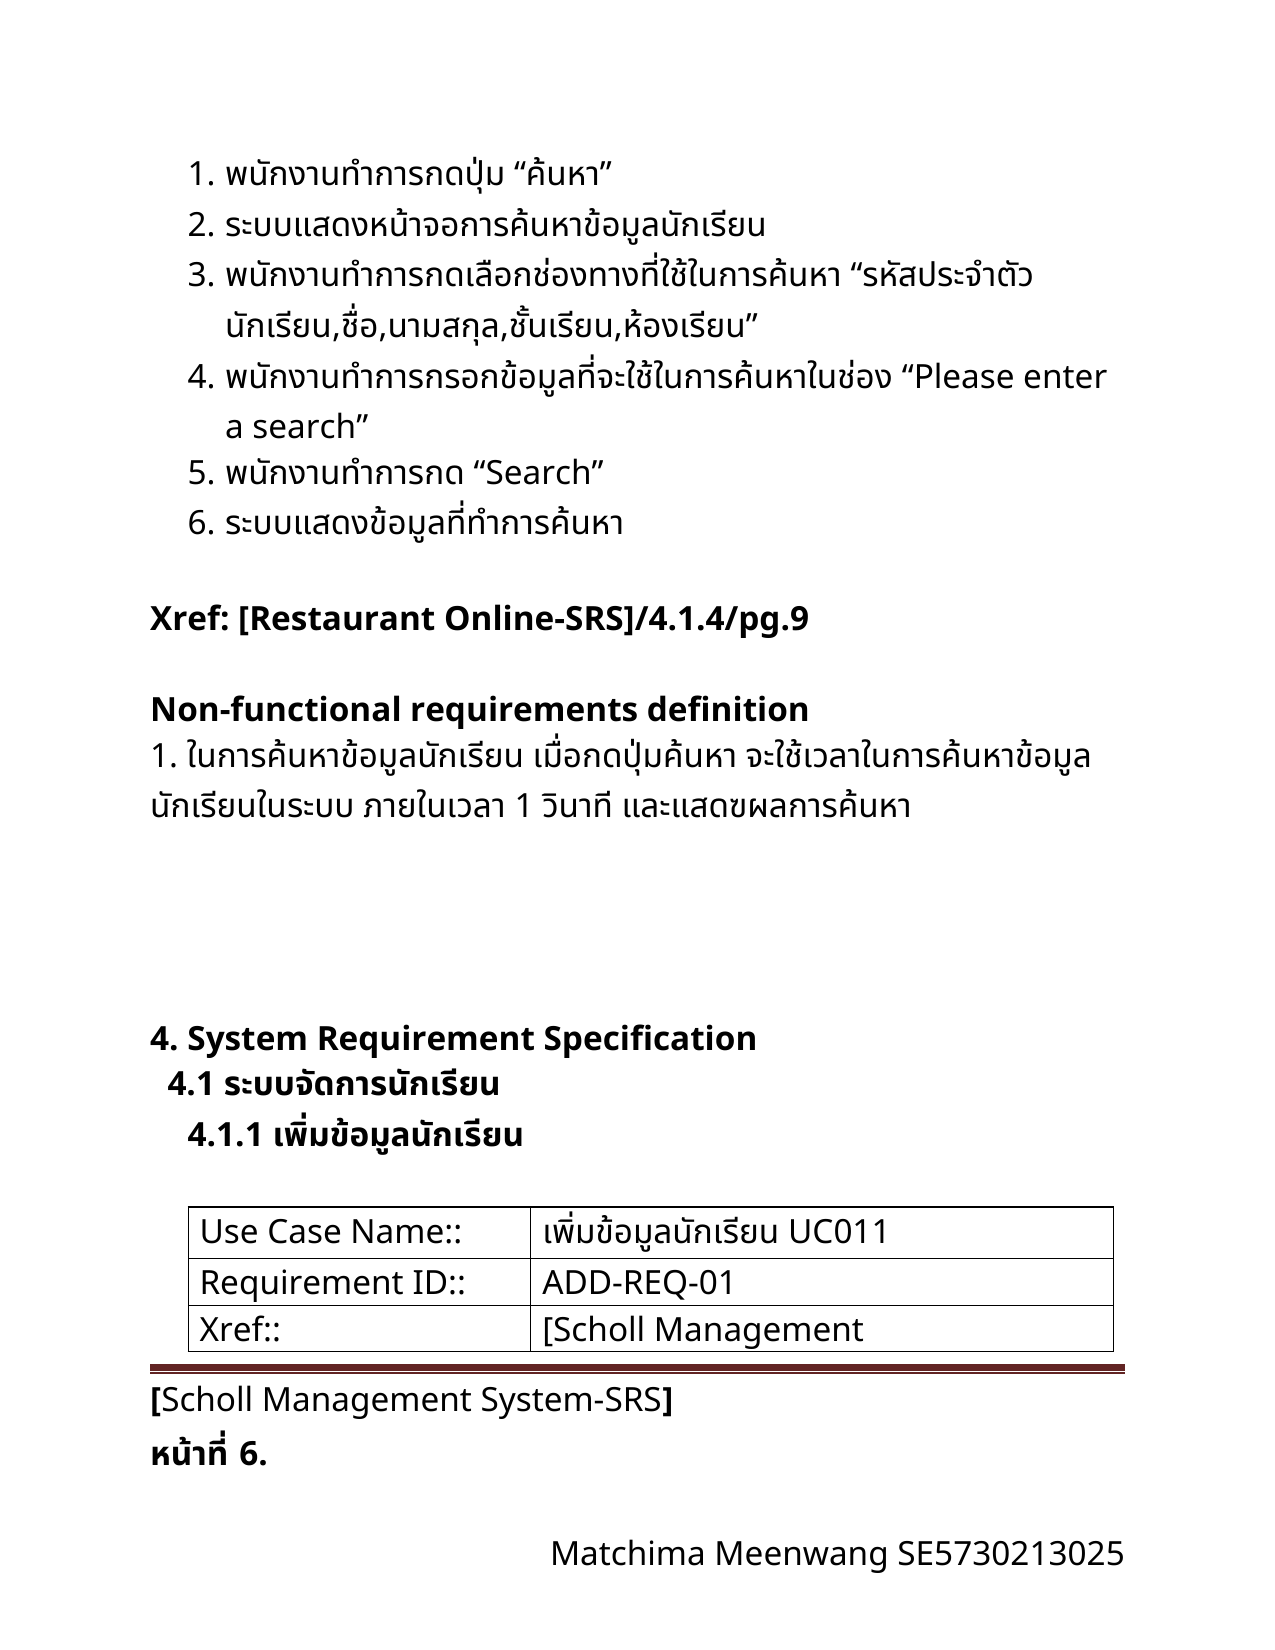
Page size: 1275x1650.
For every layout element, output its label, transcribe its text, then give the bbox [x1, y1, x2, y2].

list พนักงานทำการกด “Search” [187, 448, 1125, 499]
table_cell ADD-REQ-01 [531, 1259, 1113, 1304]
text 1. ในการค้นหาข้อมูลนักเรียน เมื่อกดปุ่มค้นหา จะใช้เวลาในการค้นหาข้อมูลนักเรียนในระบบ ภายในเวลา 1 วินาที และแสดฃผลการค้นหา [150, 731, 1125, 833]
list ระบบแสดงข้อมูลที่ทำการค้นหา [187, 499, 1125, 550]
list ระบบแสดงหน้าจอการค้นหาข้อมูลนักเรียน [187, 201, 1125, 251]
table_cell Requirement ID:: [189, 1259, 530, 1304]
list พนักงานทำการกรอกข้อมูลที่จะใช้ในการค้นหาในช่อง “Please enter a search” [187, 352, 1125, 448]
table_header Use Case Name:: [189, 1208, 530, 1258]
list 4.1.1 เพิ่มข้อมูลนักเรียน [187, 1110, 1125, 1161]
text 4.1 ระบบจัดการนักเรียน [150, 1060, 1125, 1110]
table_header เพิ่มข้อมูลนักเรียน UC011 [531, 1208, 1113, 1258]
text Non-functional requirements definition [150, 686, 1125, 731]
text 4. System Requirement Specification [150, 1014, 1125, 1060]
list พนักงานทำการกดเลือกช่องทางที่ใช้ในการค้นหา “รหัสประจำตัวนักเรียน,ชื่อ,นามสกุล,ชั้นเรียน,ห้องเรียน” [187, 251, 1125, 352]
text Xref: [Restaurant Online-SRS]/4.1.4/pg.9 [150, 595, 1125, 641]
list พนักงานทำการกดปุ่ม “ค้นหา” [187, 150, 1125, 201]
table_cell Xref:: [189, 1306, 530, 1351]
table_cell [531, 1306, 1113, 1351]
